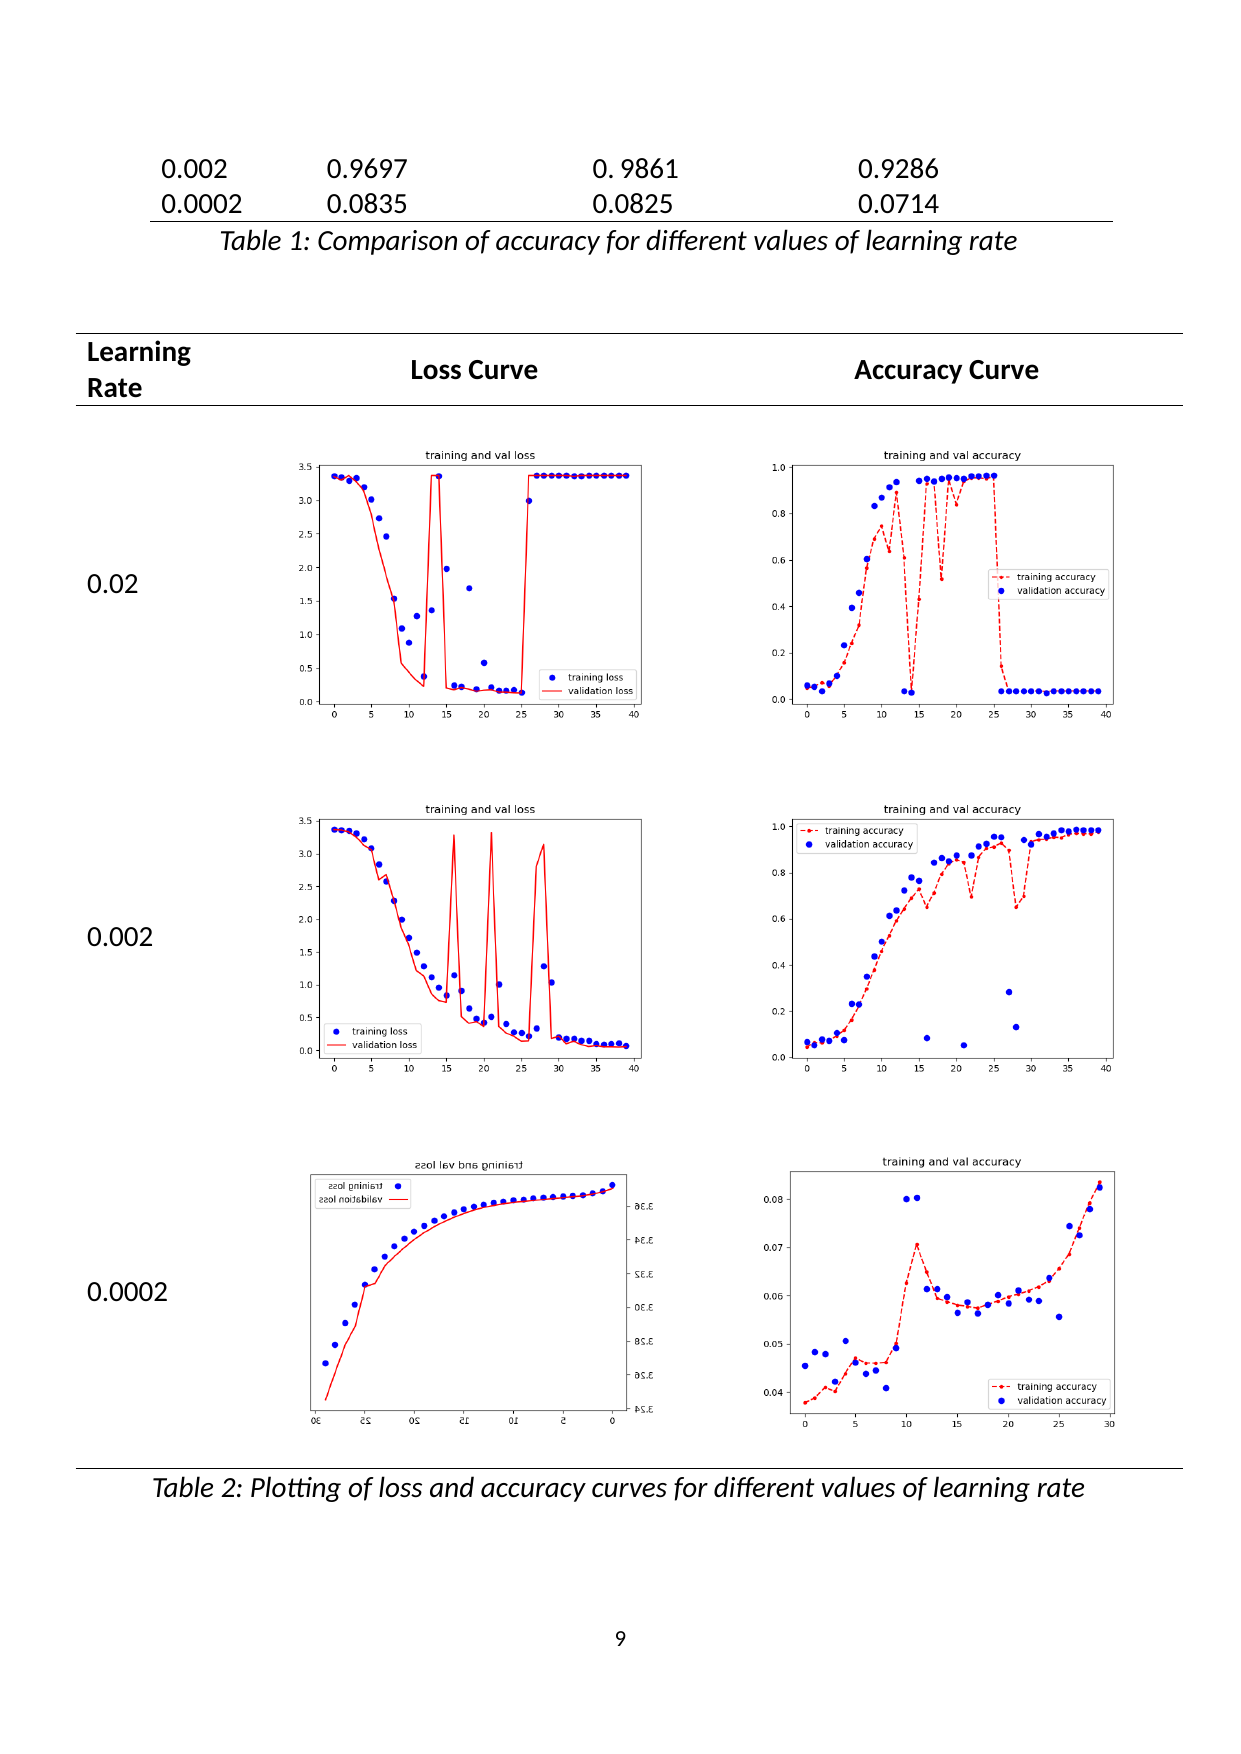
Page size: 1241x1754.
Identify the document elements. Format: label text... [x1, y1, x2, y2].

table_cell 0.0002 [150, 186, 315, 221]
picture [737, 1133, 1156, 1448]
table_header Accuracy Curve [711, 334, 1183, 405]
table_cell 0.002 [76, 759, 238, 1113]
table_cell 0.9697 [315, 150, 581, 186]
table_cell 0.002 [150, 150, 315, 186]
table_cell 0. 9861 [581, 150, 847, 186]
table_cell [238, 759, 711, 1113]
table_cell 0.0825 [581, 186, 847, 221]
picture [267, 427, 682, 738]
text Table 1: Comparison of accuracy for different values of learning rate [150, 222, 1090, 258]
picture [267, 781, 682, 1092]
table_cell [711, 406, 1183, 759]
table_cell 0.0835 [315, 186, 581, 221]
table_cell 0.0714 [847, 186, 1112, 221]
table_cell 0.9286 [847, 150, 1112, 186]
table_cell 0.02 [76, 406, 238, 759]
table_header Loss Curve [238, 334, 711, 405]
table_cell [711, 1114, 1183, 1468]
table_header Learning Rate [76, 334, 238, 405]
table_cell [711, 759, 1183, 1113]
picture [270, 1138, 678, 1444]
table_cell [238, 1114, 711, 1468]
table_cell 0.0002 [76, 1114, 238, 1468]
table_cell [238, 406, 711, 759]
picture [740, 427, 1154, 738]
picture [740, 781, 1154, 1092]
text Table 2: Plotting of loss and accuracy curves for different values of learning rate [150, 1469, 1090, 1504]
